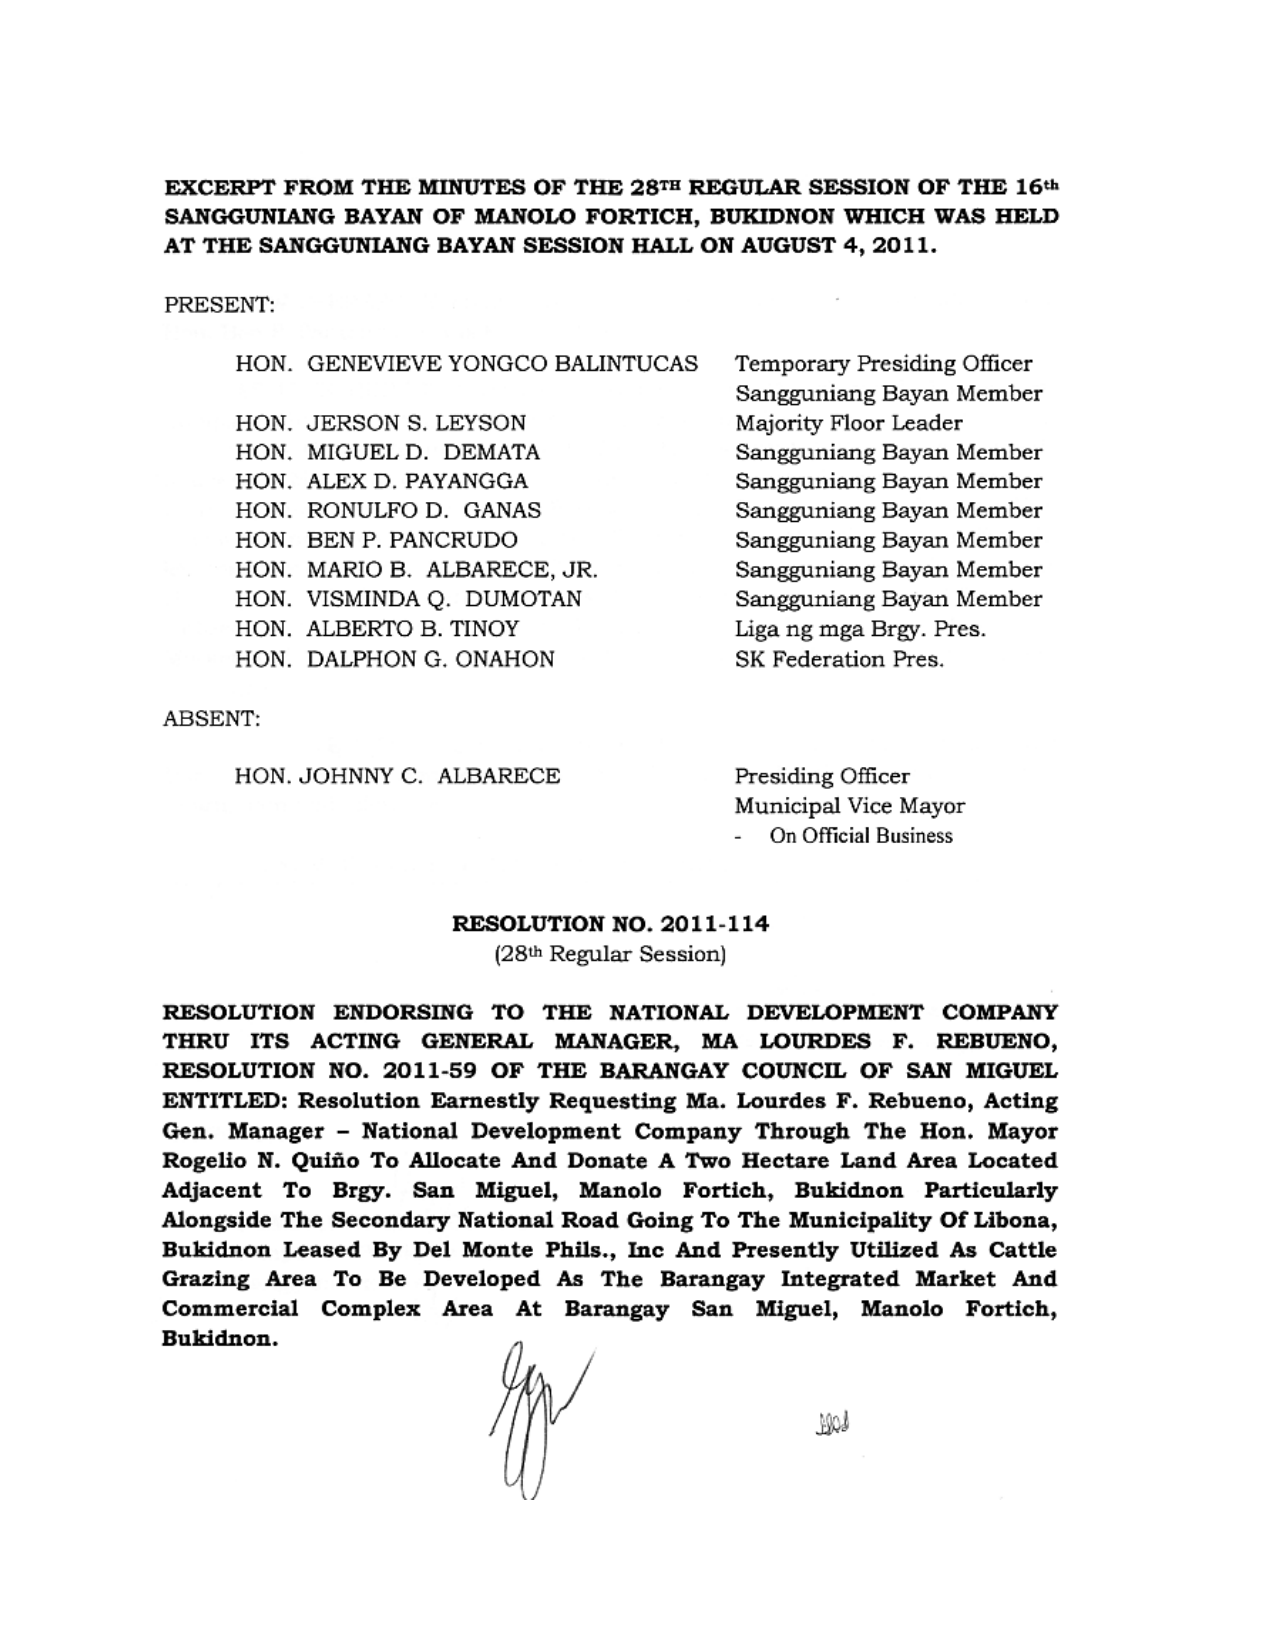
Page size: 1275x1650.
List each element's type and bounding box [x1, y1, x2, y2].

picture [150, 149, 1074, 1500]
